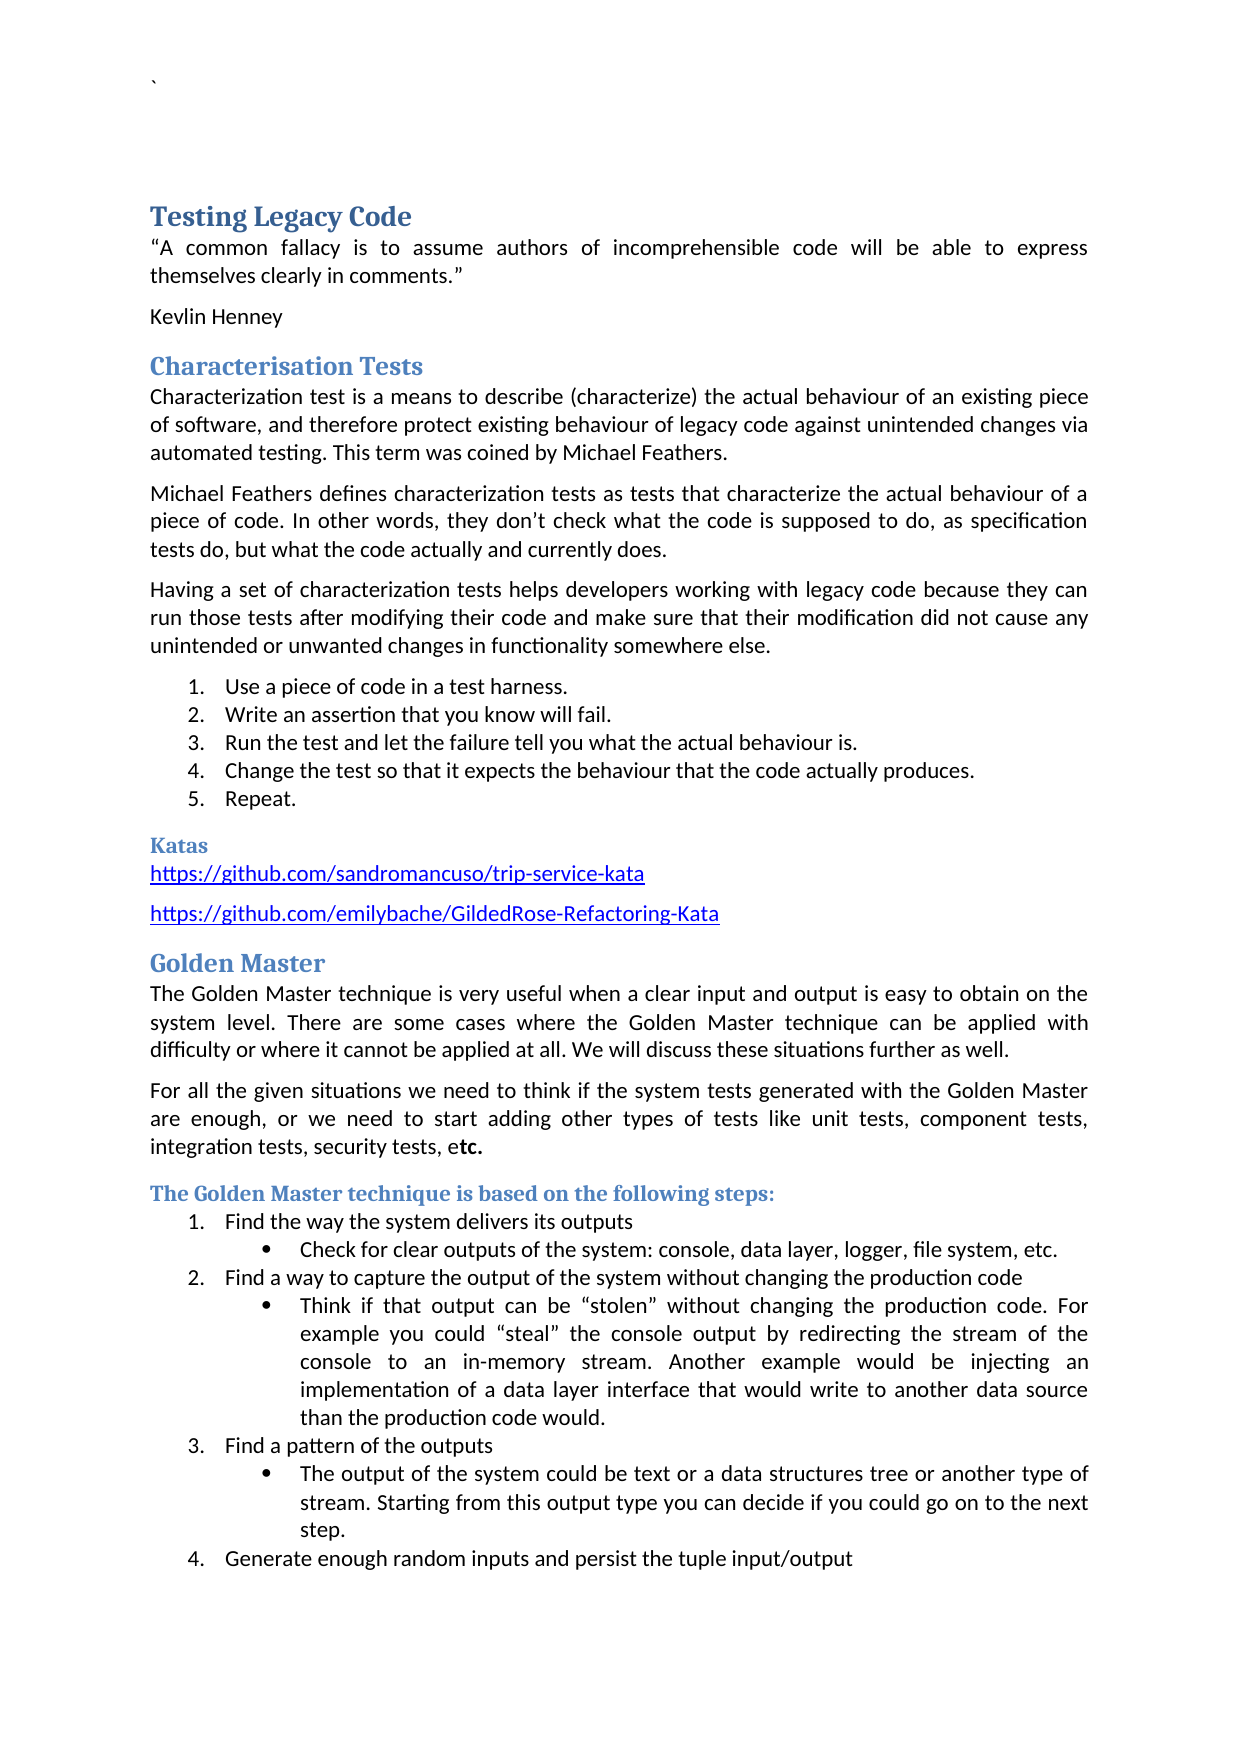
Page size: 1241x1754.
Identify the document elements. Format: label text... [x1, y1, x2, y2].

text Characterisation Tests [150, 351, 1090, 382]
text For all the given situations we need to think if the system tests generated with the Golden Master are enough, or we need to start adding other types of tests like unit tests, component tests, integration tests, security tests, etc. [150, 1076, 1090, 1160]
list Run the test and let the failure tell you what the actual behaviour is. [187, 728, 1090, 756]
text Katas [150, 833, 1090, 859]
text Characterization test is a means to describe (characterize) the actual behaviour of an existing piece of software, and therefore protect existing behaviour of legacy code against unintended changes via automated testing. This term was coined by Michael Feathers. [150, 382, 1090, 466]
list Check for clear outputs of the system: console, data layer, logger, file system, etc. [262, 1235, 1090, 1263]
list Write an assertion that you know will fail. [187, 700, 1090, 728]
list Find a way to capture the output of the system without changing the production code [187, 1263, 1090, 1291]
text Having a set of characterization tests helps developers working with legacy code because they can run those tests after modifying their code and make sure that their modification did not cause any unintended or unwanted changes in functionality somewhere else. [150, 575, 1090, 659]
text https://github.com/sandromancuso/trip-service-kata [150, 859, 1090, 887]
list The output of the system could be text or a data structures tree or another type of stream. Starting from this output type you can decide if you could go on to the next step. [262, 1459, 1090, 1544]
text Golden Master [150, 948, 1090, 979]
list Find the way the system delivers its outputs [187, 1207, 1090, 1235]
text Kevlin Henney [150, 302, 1090, 330]
text The Golden Master technique is very useful when a clear input and output is easy to obtain on the system level. There are some cases where the Golden Master technique can be applied with difficulty or where it cannot be applied at all. We will discuss these situations further as well. [150, 979, 1090, 1064]
list Change the test so that it expects the behaviour that the code actually produces. [187, 756, 1090, 784]
list Generate enough random inputs and persist the tuple input/output [187, 1544, 1090, 1572]
list Use a piece of code in a test harness. [187, 672, 1090, 700]
text “A common fallacy is to assume authors of incomprehensible code will be able to express themselves clearly in comments.” [150, 233, 1090, 289]
list Think if that output can be “stolen” without changing the production code. For example you could “steal” the console output by redirecting the stream of the console to an in-memory stream. Another example would be injecting an implementation of a data layer interface that would write to another data source than the production code would. [262, 1291, 1090, 1432]
text https://github.com/emilybache/GildedRose-Refactoring-Kata [150, 899, 1090, 928]
text The Golden Master technique is based on the following steps: [150, 1181, 1090, 1207]
text Testing Legacy Code [150, 200, 1090, 233]
text Michael Feathers defines characterization tests as tests that characterize the actual behaviour of a piece of code. In other words, they don’t check what the code is supposed to do, as specification tests do, but what the code actually and currently does. [150, 479, 1090, 563]
list Find a pattern of the outputs [187, 1432, 1090, 1459]
list Repeat. [187, 784, 1090, 812]
